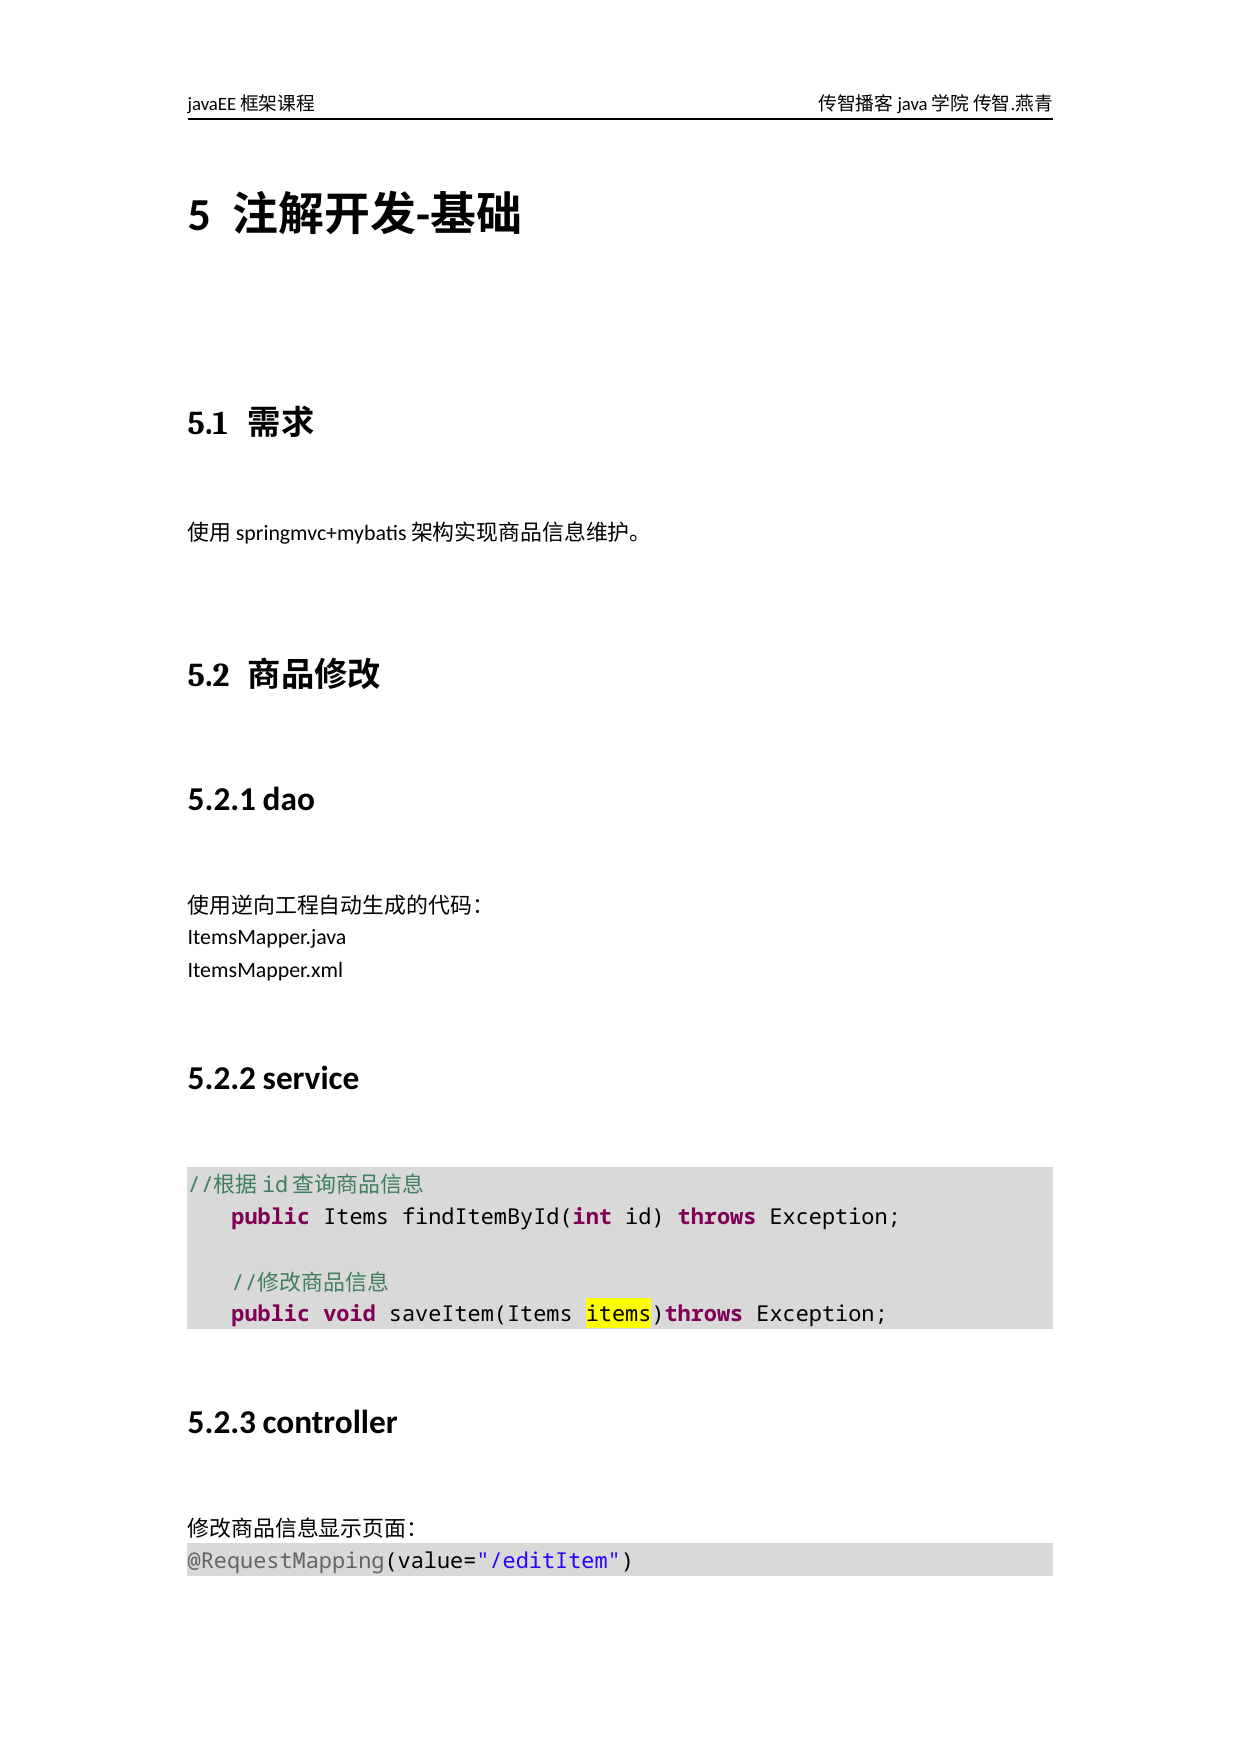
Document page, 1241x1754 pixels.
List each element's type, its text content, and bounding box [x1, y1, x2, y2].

subtitle service [187, 1045, 1053, 1110]
subtitle 商品修改 [187, 639, 1053, 704]
text 修改商品信息显示页面： [187, 1511, 1053, 1543]
text //修改商品信息 [187, 1264, 1053, 1297]
text //根据id查询商品信息 [187, 1167, 1053, 1199]
text ItemsMapper.xml [187, 953, 1053, 986]
subtitle 需求 [187, 387, 1053, 452]
subtitle 注解开发-基础 [187, 162, 1053, 259]
text @RequestMapping(value="/editItem") [187, 1543, 1053, 1576]
text 使用逆向工程自动生成的代码： [187, 888, 1053, 921]
text ItemsMapper.java [187, 921, 1053, 953]
text public void saveItem(Items items)throws Exception; [187, 1297, 1053, 1329]
text 使用springmvc+mybatis架构实现商品信息维护。 [187, 514, 1053, 547]
subtitle dao [187, 766, 1053, 831]
subtitle controller [187, 1389, 1053, 1454]
text public Items findItemById(int id) throws Exception; [187, 1199, 1053, 1232]
